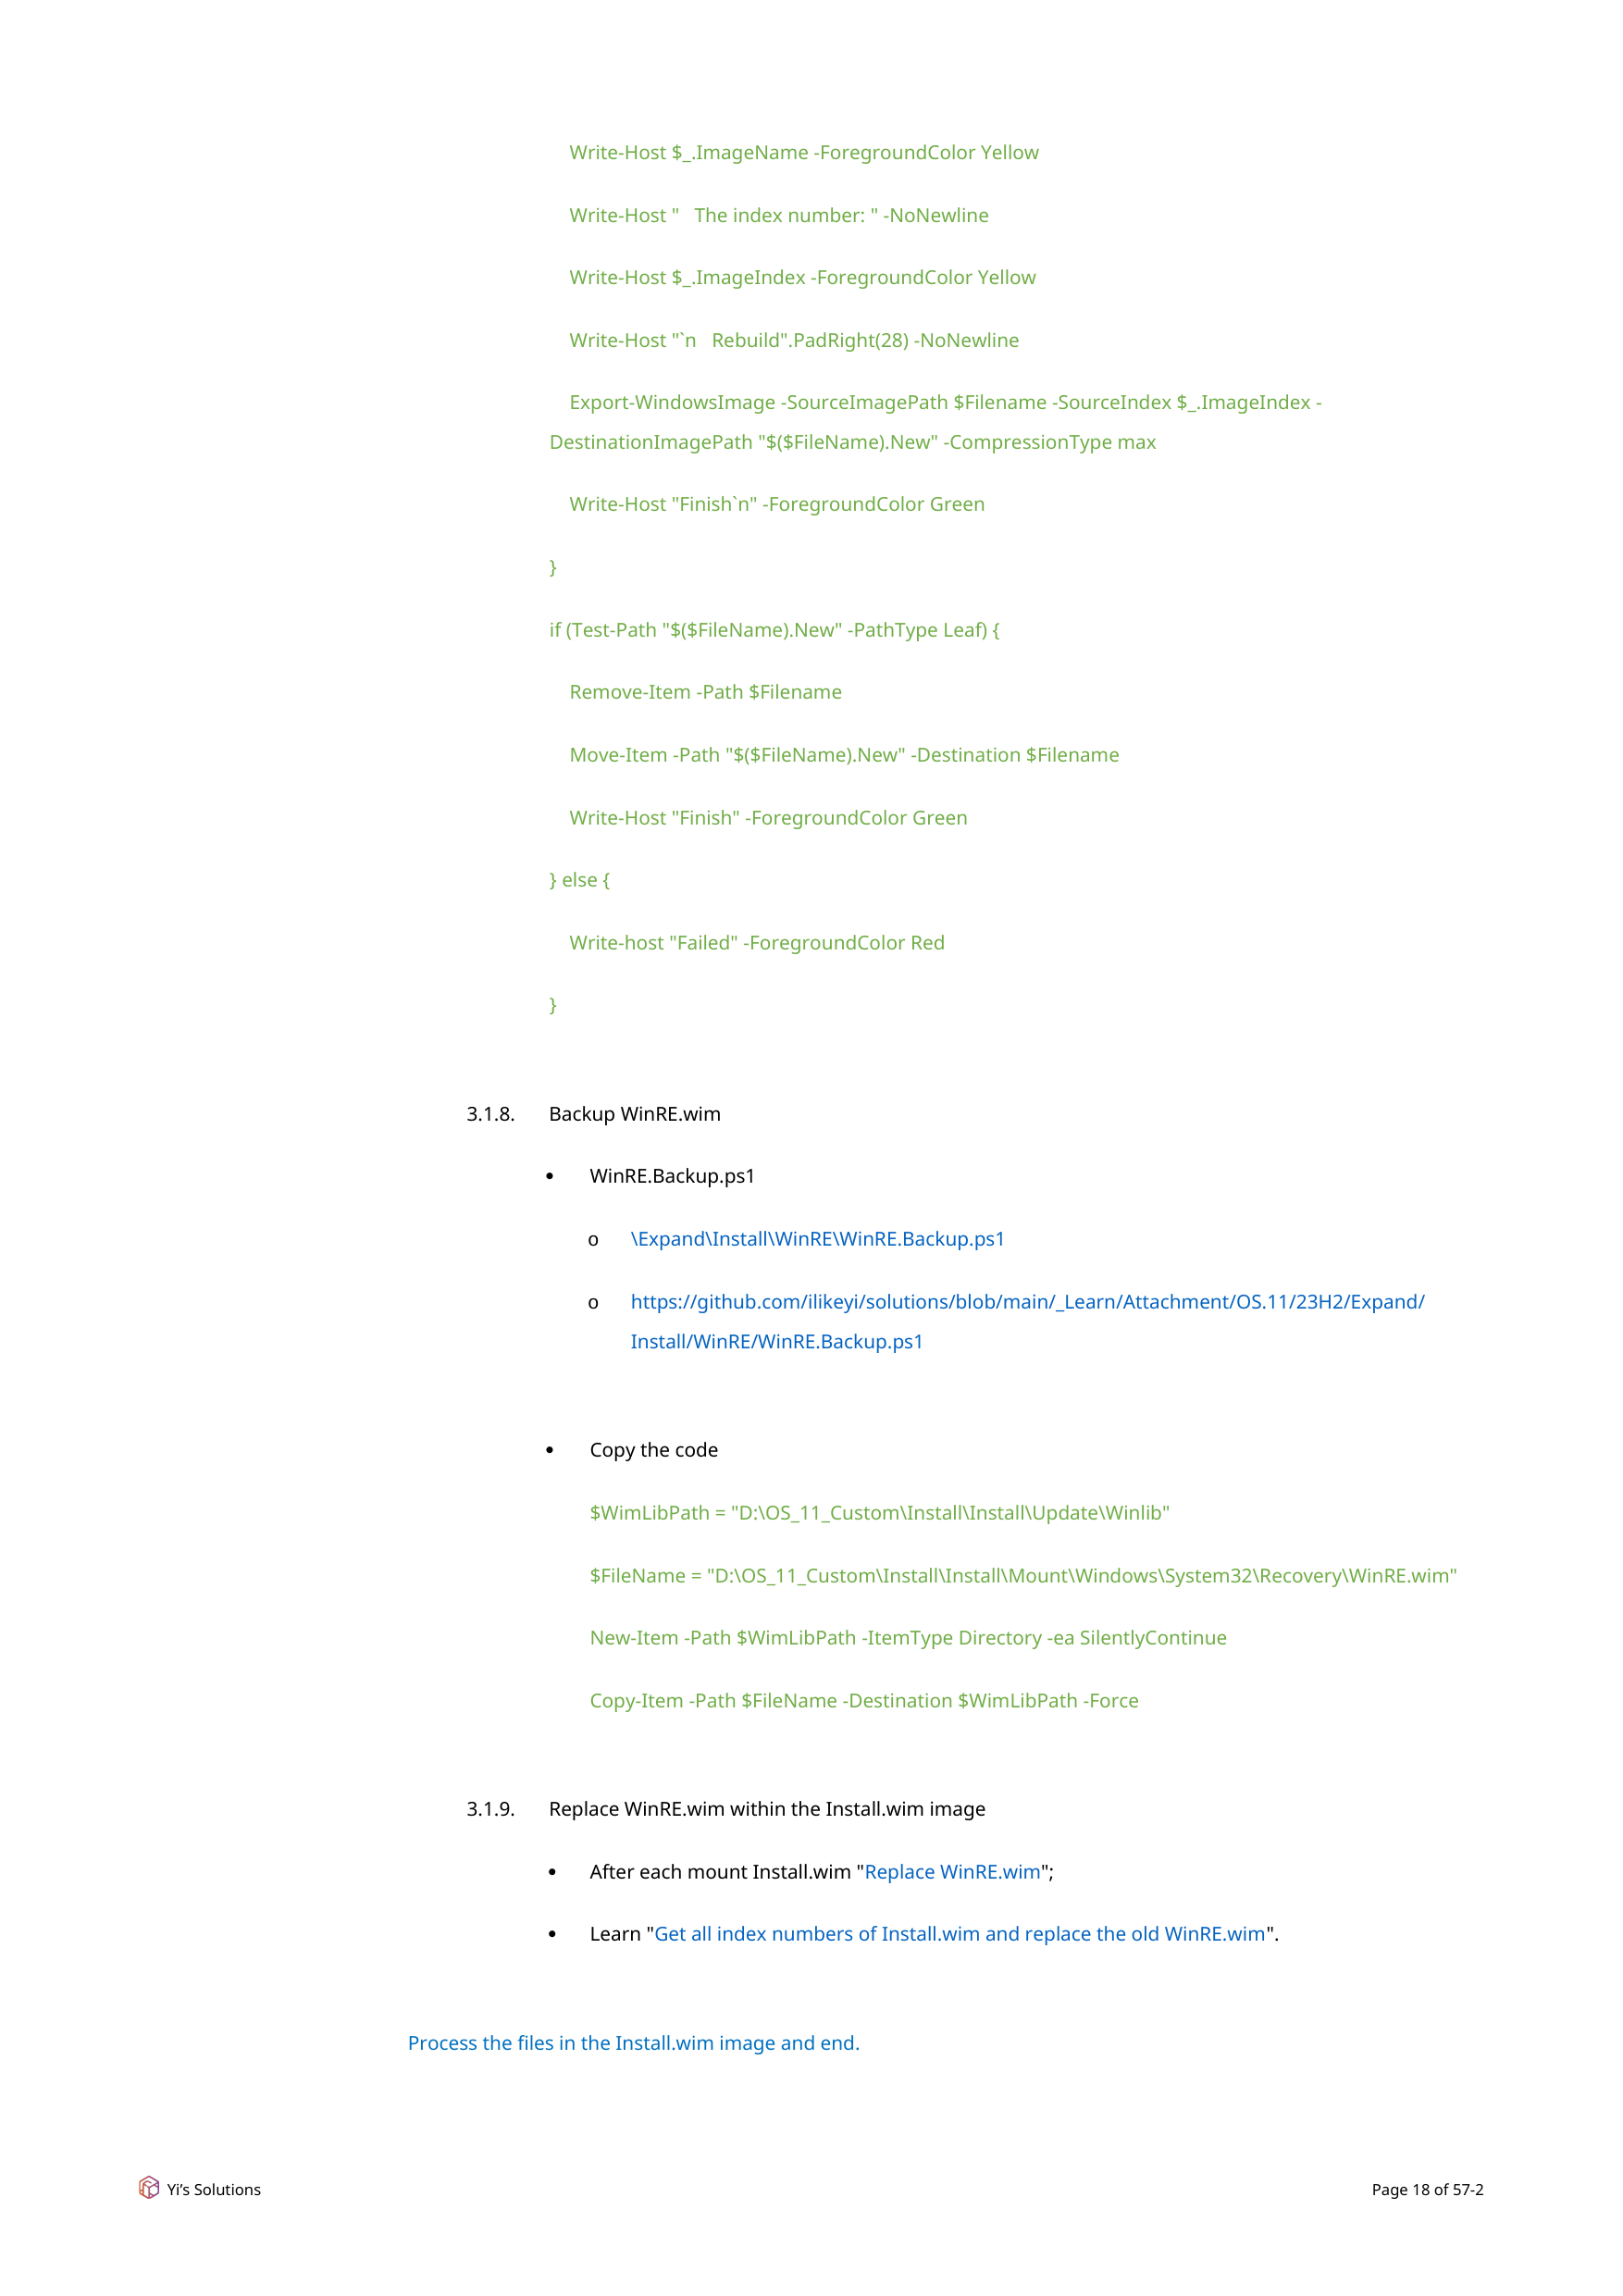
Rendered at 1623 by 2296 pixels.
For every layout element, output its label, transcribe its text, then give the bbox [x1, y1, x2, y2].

text } [550, 991, 1484, 1018]
text $WimLibPath = "D:\OS_11_Custom\Install\Install\Update\Winlib" [589, 1499, 1484, 1525]
picture [139, 2176, 159, 2199]
subtitle Backup WinRE.wim [466, 1100, 1484, 1126]
list After each mount Install.wim "Replace WinRE.wim"; [549, 1858, 1484, 1884]
text Write-Host $_.ImageName -ForegroundColor Yellow [550, 139, 1484, 165]
text Write-Host " The index number: " -NoNewline [550, 202, 1484, 228]
text Copy-Item -Path $FileName -Destination $WimLibPath -Force [589, 1687, 1484, 1713]
text Remove-Item -Path $Filename [550, 678, 1484, 705]
list \Expand\Install\WinRE\WinRE.Backup.ps1 [588, 1225, 1484, 1252]
text Move-Item -Path "$($FileName).New" -Destination $Filename [550, 741, 1484, 767]
subtitle Replace WinRE.wim within the Install.wim image [466, 1795, 1484, 1822]
list https://github.com/ilikeyi/solutions/blob/main/_Learn/Attachment/OS.11/23H2/Expand/Install/WinRE/WinRE.Backup.ps1 [588, 1288, 1484, 1354]
text $FileName = "D:\OS_11_Custom\Install\Install\Mount\Windows\System32\Recovery\WinRE.wim" [589, 1562, 1484, 1588]
text New-Item -Path $WimLibPath -ItemType Directory -ea SilentlyContinue [589, 1624, 1484, 1651]
text Write-Host "Finish" -ForegroundColor Green [550, 804, 1484, 830]
text Write-host "Failed" -ForegroundColor Red [550, 929, 1484, 955]
list Learn "Get all index numbers of Install.wim and replace the old WinRE.wim". [549, 1921, 1484, 1947]
text Write-Host $_.ImageIndex -ForegroundColor Yellow [550, 264, 1484, 291]
text Process the files in the Install.wim image and end. [408, 2029, 1484, 2056]
text } else { [550, 866, 1484, 893]
text Export-WindowsImage -SourceImagePath $Filename -SourceIndex $_.ImageIndex -DestinationImagePath "$($FileName).New" -CompressionType max [550, 389, 1484, 454]
list Copy the code [546, 1436, 1484, 1463]
list WinRE.Backup.ps1 [546, 1163, 1484, 1189]
text Write-Host "Finish`n" -ForegroundColor Green [550, 491, 1484, 517]
text if (Test-Path "$($FileName).New" -PathType Leaf) { [550, 616, 1484, 642]
text } [550, 553, 1484, 580]
text Write-Host "`n Rebuild".PadRight(28) -NoNewline [550, 327, 1484, 353]
